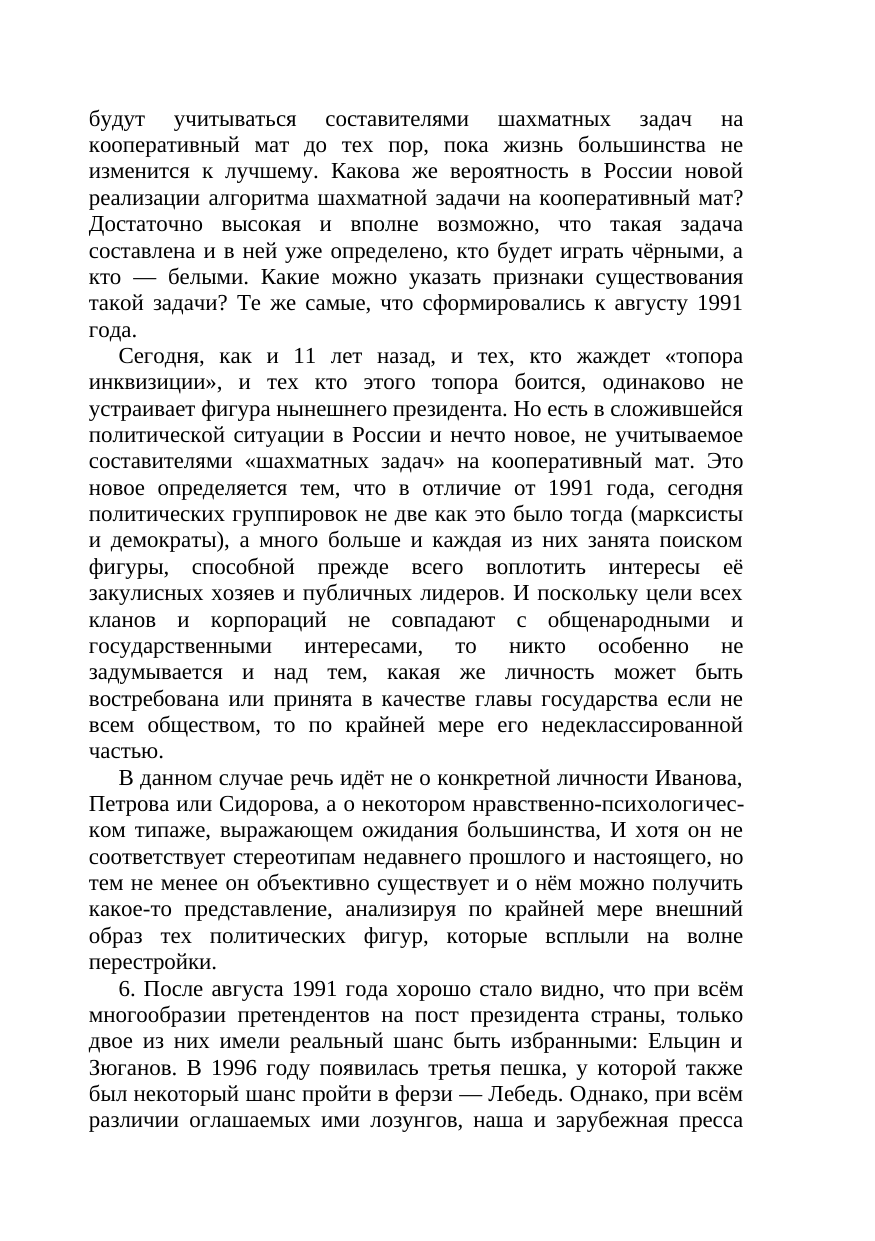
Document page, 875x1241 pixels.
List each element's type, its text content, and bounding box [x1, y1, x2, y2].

text В данном случае речь идёт не о конкретной личности Иванова, Петрова или Сидорова, а о некотором нравственно-психологическом типаже, выражающем ожидания большинства, И хотя он не соответствует стереотипам недавнего прошлого и настоящего, но тем не менее он объективно существует и о нём можно получить какое-то представление, анализируя по крайней мере внешний образ тех политических фигур, которые всплыли на волне перестройки. [89, 764, 744, 974]
text Сегодня, как и 11 лет назад, и тех, кто жаждет «топора инквизиции», и тех кто этого топора боится, одинаково не устраивает фигура нынешнего президента. Но есть в сложившейся политической ситуации в России и нечто новое, не учитываемое составителями «шахматных задач» на кооперативный мат. Это новое определяется тем, что в отличие от 1991 года, сегодня политических группировок не две как это было тогда (марксисты и демократы), а много больше и каждая из них занята поиском фигуры, способной прежде всего воплотить интересы её закулисных хозяев и публичных лидеров. И поскольку цели всех кланов и корпораций не совпадают с общенародными и государственными интересами, то никто особенно не задумывается и над тем, какая же личность может быть востребована или принята в качестве главы государства если не всем обществом, то по крайней мере его недеклассированной частью. [89, 342, 744, 764]
